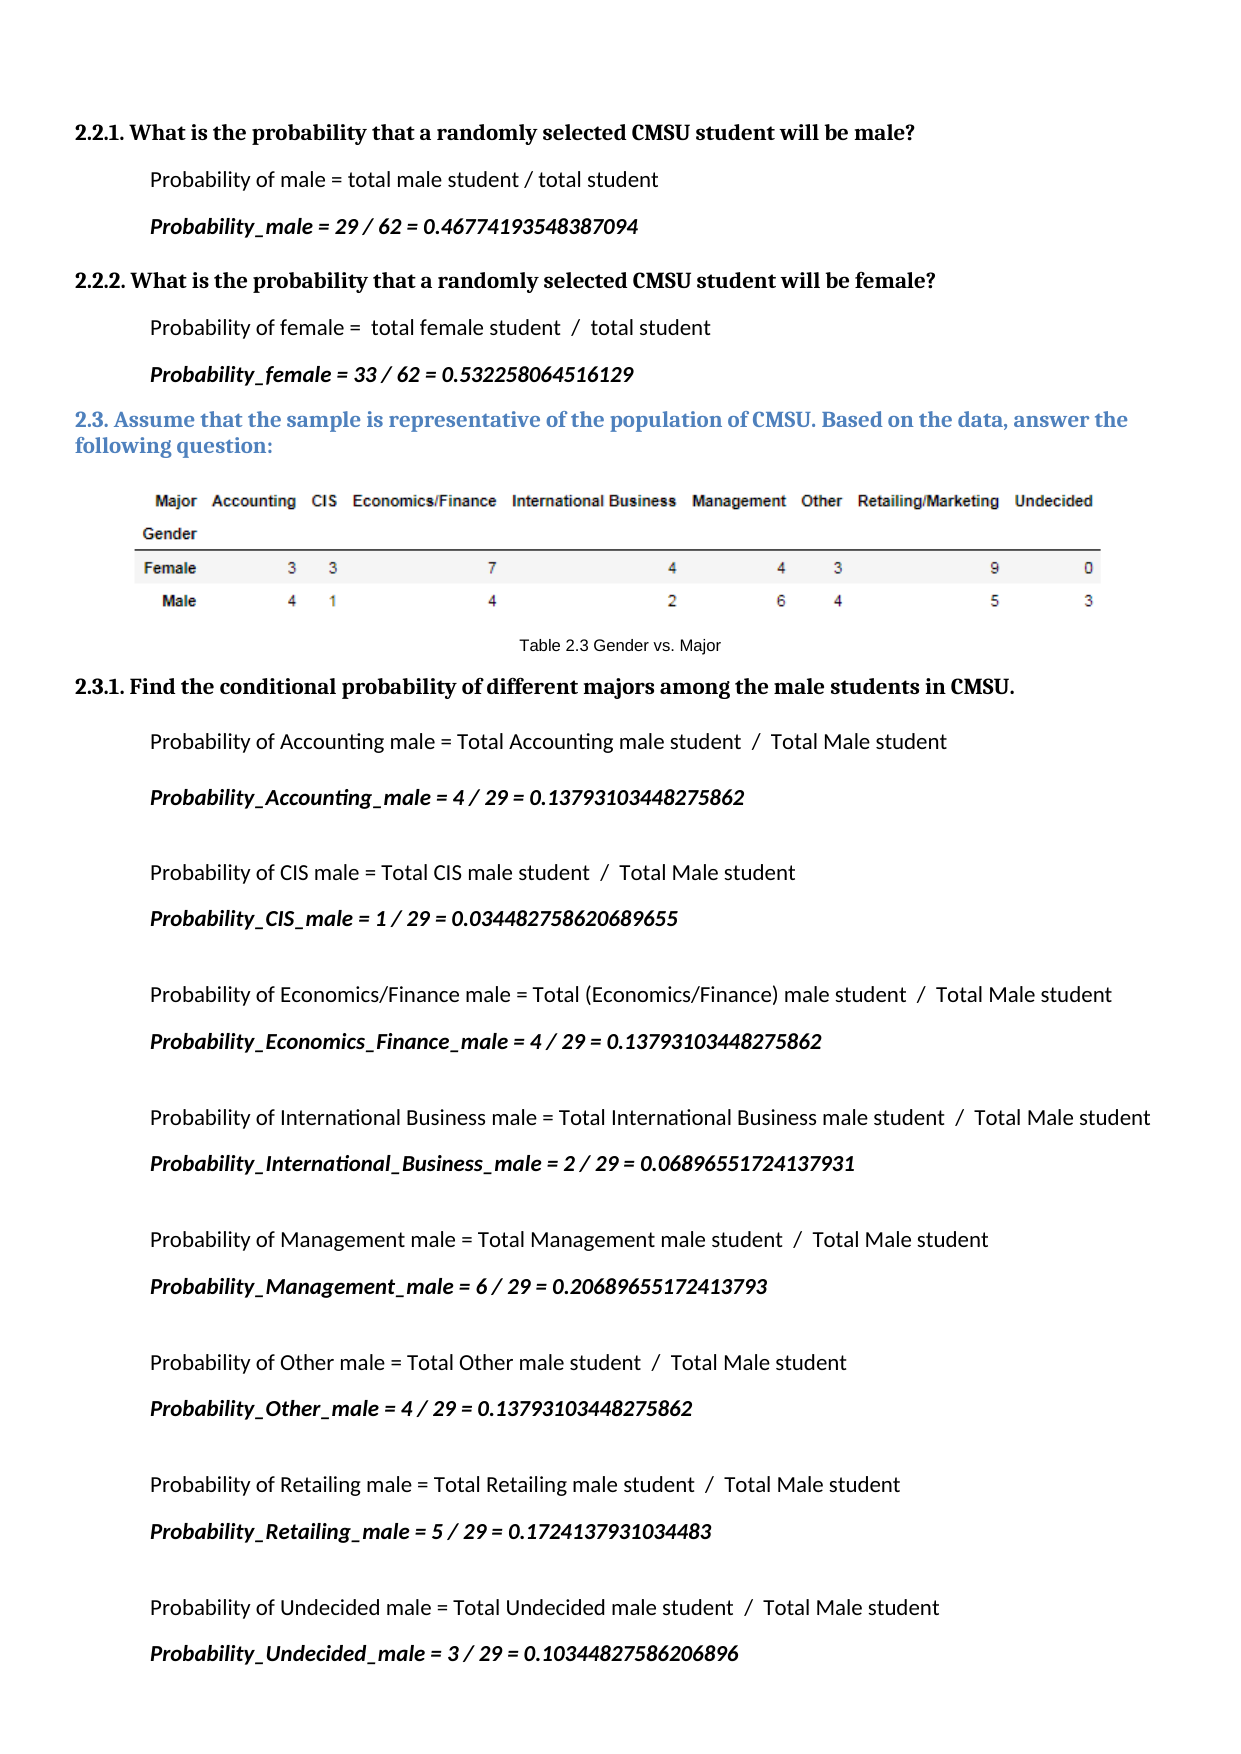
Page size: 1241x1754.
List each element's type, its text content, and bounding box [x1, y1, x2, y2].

text 2.2.1. What is the probability that a randomly selected CMSU student will be male? [75, 120, 1165, 146]
text Probability_Economics_Finance_male = 4 / 29 = 0.13793103448275862 [150, 1027, 1165, 1055]
text Probability of CIS male = Total CIS male student / Total Male student [150, 858, 1165, 886]
text Probability_Retailing_male = 5 / 29 = 0.1724137931034483 [150, 1517, 1165, 1545]
text Probability_female = 33 / 62 = 0.532258064516129 [150, 360, 1165, 388]
text Probability_Undecided_male = 3 / 29 = 0.10344827586206896 [150, 1639, 1165, 1667]
text Probability_Other_male = 4 / 29 = 0.13793103448275862 [150, 1394, 1165, 1422]
text Probability_Management_male = 6 / 29 = 0.20689655172413793 [150, 1272, 1165, 1300]
text Probability_male = 29 / 62 = 0.46774193548387094 [150, 212, 1165, 240]
text Probability of Other male = Total Other male student / Total Male student [150, 1348, 1165, 1376]
text 2.3. Assume that the sample is representative of the population of CMSU. Based on the data, answer the following question: [75, 407, 1165, 459]
text Probability of female = total female student / total student [150, 313, 1165, 341]
text Probability of Accounting male = Total Accounting male student / Total Male student [150, 727, 1165, 755]
text Probability of Retailing male = Total Retailing male student / Total Male student [150, 1470, 1165, 1498]
text Probability of International Business male = Total International Business male student / Total Male student [150, 1103, 1165, 1131]
text Probability_Accounting_male = 4 / 29 = 0.13793103448275862 [150, 783, 1165, 811]
text Table 2.3 Gender vs. Major [75, 636, 1165, 655]
picture [132, 478, 1108, 618]
text Probability of Undecided male = Total Undecided male student / Total Male student [150, 1593, 1165, 1621]
text Probability of male = total male student / total student [150, 165, 1165, 193]
text 2.2.2. What is the probability that a randomly selected CMSU student will be female? [75, 268, 1165, 294]
text Probability_CIS_male = 1 / 29 = 0.034482758620689655 [150, 904, 1165, 932]
text 2.3.1. Find the conditional probability of different majors among the male students in CMSU. [75, 674, 1165, 700]
text Probability of Economics/Finance male = Total (Economics/Finance) male student / Total Male student [150, 980, 1165, 1008]
text Probability_International_Business_male = 2 / 29 = 0.06896551724137931 [150, 1149, 1165, 1177]
text Probability of Management male = Total Management male student / Total Male student [150, 1225, 1165, 1253]
